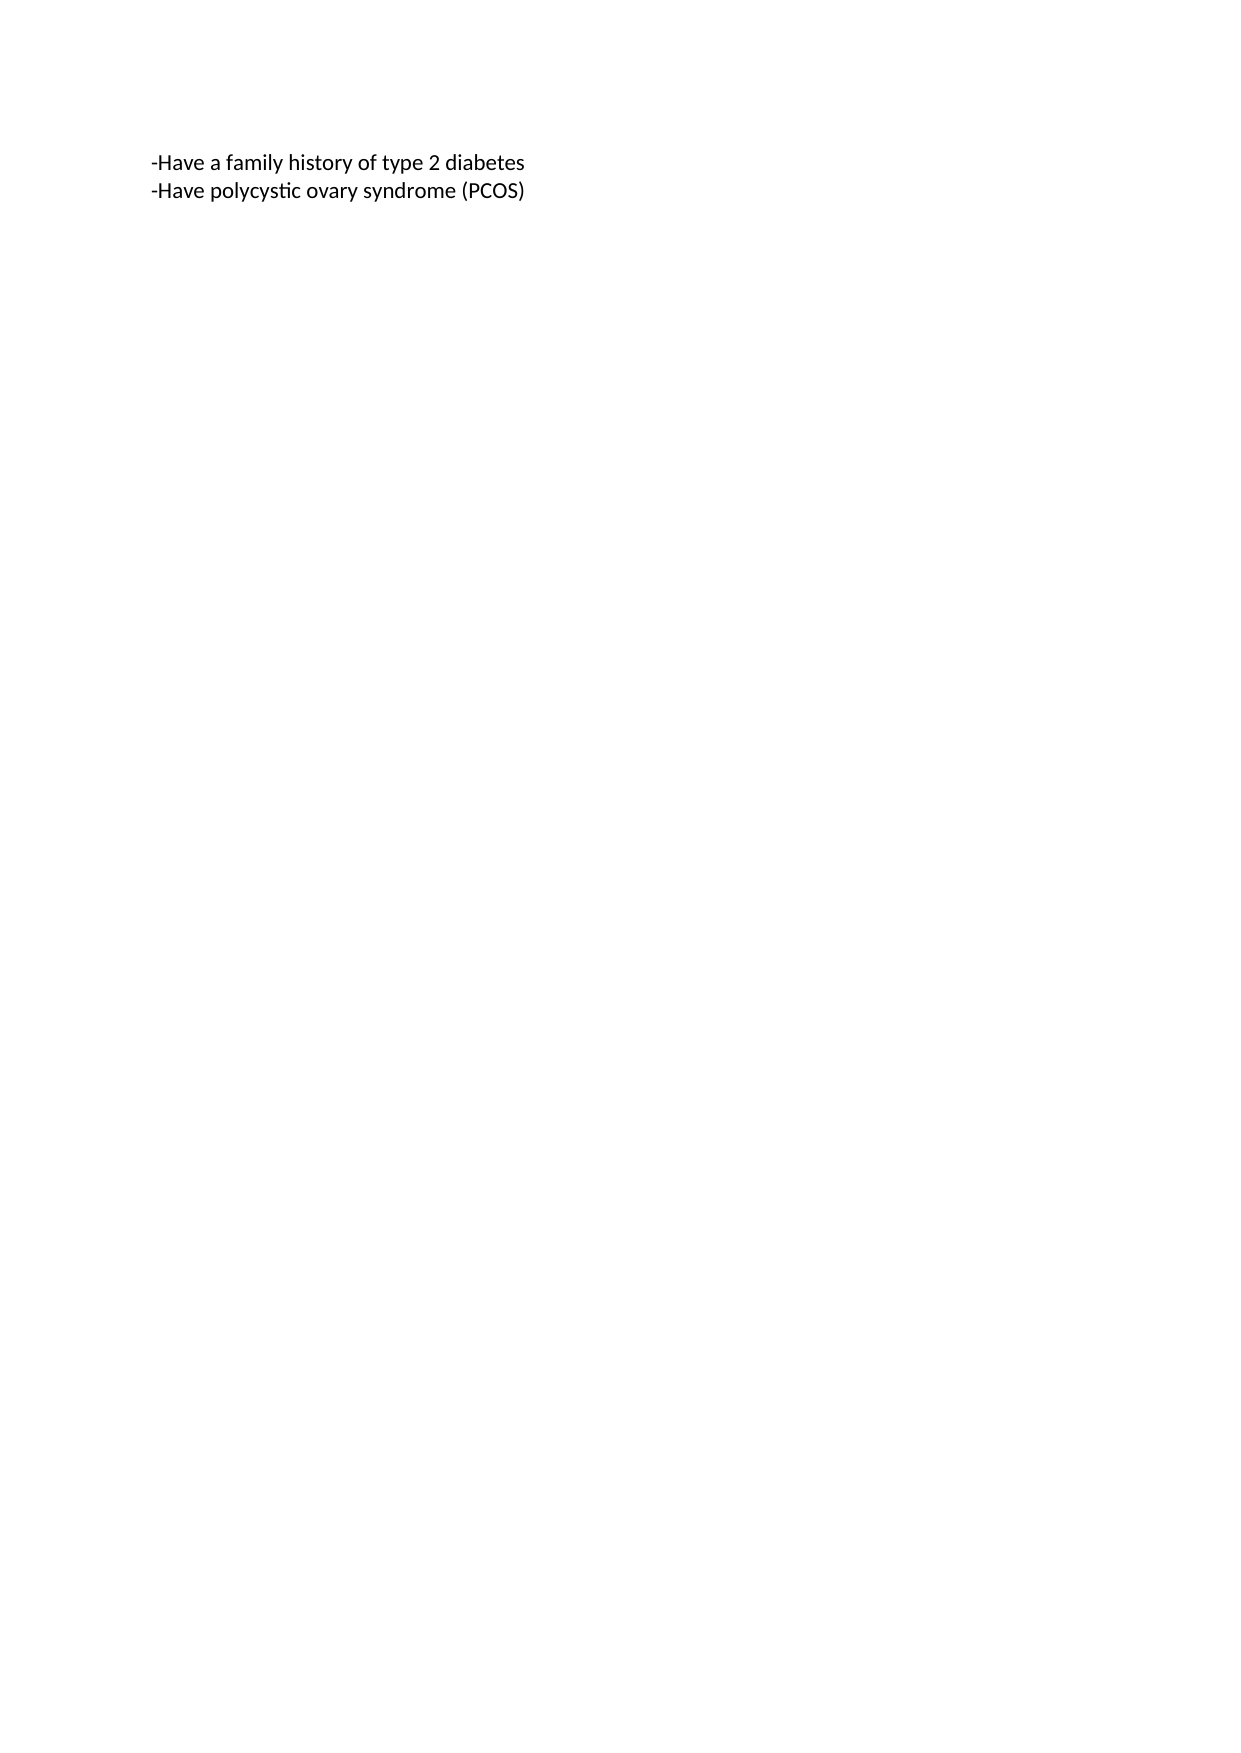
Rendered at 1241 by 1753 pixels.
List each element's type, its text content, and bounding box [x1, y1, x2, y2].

text -Have a family history of type 2 diabetes [151, 148, 1095, 176]
text -Have polycystic ovary syndrome (PCOS) [151, 176, 1095, 204]
